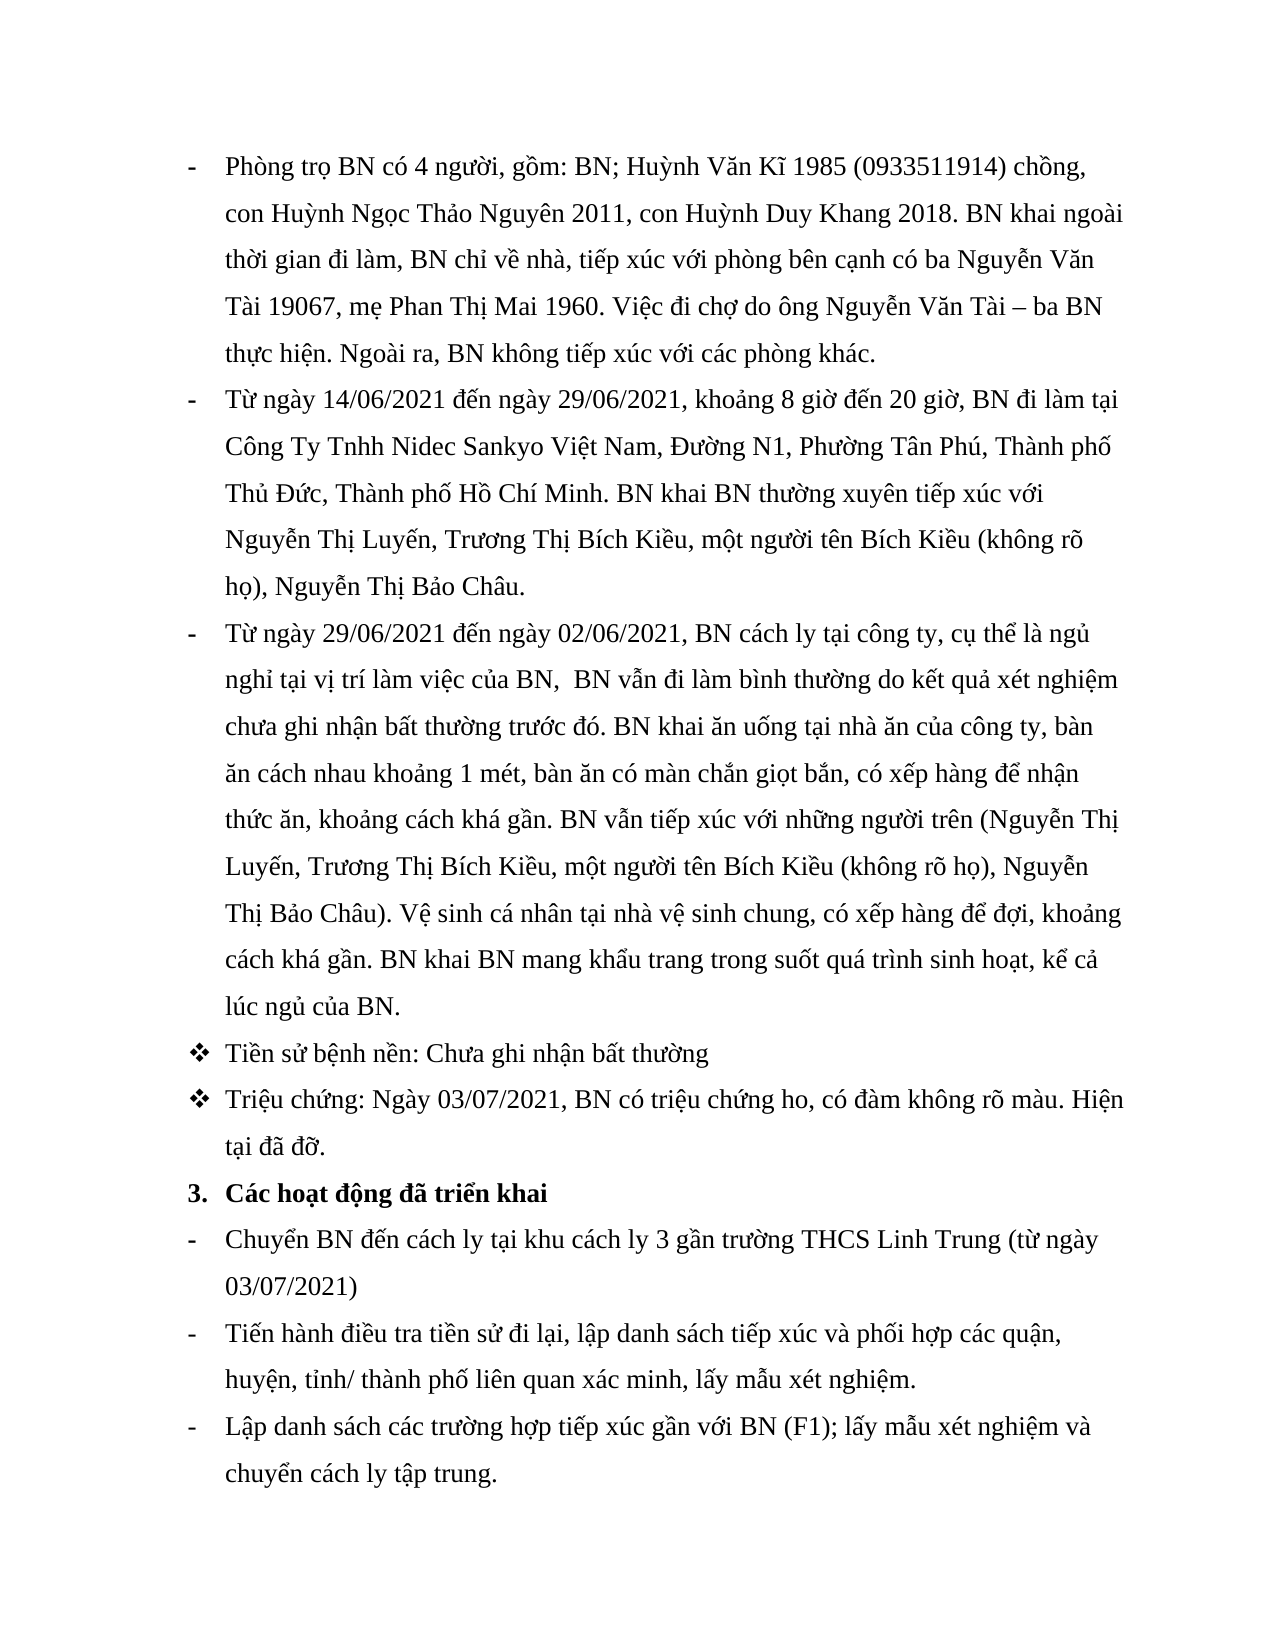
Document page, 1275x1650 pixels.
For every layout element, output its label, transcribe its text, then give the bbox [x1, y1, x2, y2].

list Tiến hành điều tra tiền sử đi lại, lập danh sách tiếp xúc và phối hợp các quận, huyện, tỉnh/ thành phố liên quan xác minh, lấy mẫu xét nghiệm. [187, 1317, 1125, 1395]
list Chuyển BN đến cách ly tại khu cách ly 3 gần trường THCS Linh Trung (từ ngày 03/07/2021) [187, 1224, 1125, 1301]
list Tiền sử bệnh nền: Chưa ghi nhận bất thường [187, 1037, 1125, 1068]
list Các hoạt động đã triển khai [187, 1177, 1125, 1208]
list Từ ngày 14/06/2021 đến ngày 29/06/2021, khoảng 8 giờ đến 20 giờ, BN đi làm tại Công Ty Tnhh Nidec Sankyo Việt Nam, Đường N1, Phường Tân Phú, Thành phố Thủ Đức, Thành phố Hồ Chí Minh. BN khai BN thường xuyên tiếp xúc với Nguyễn Thị Luyến, Trương Thị Bích Kiều, một người tên Bích Kiều (không rõ họ), Nguyễn Thị Bảo Châu. [187, 383, 1125, 601]
list Từ ngày 29/06/2021 đến ngày 02/06/2021, BN cách ly tại công ty, cụ thể là ngủ nghỉ tại vị trí làm việc của BN, BN vẫn đi làm bình thường do kết quả xét nghiệm chưa ghi nhận bất thường trước đó. BN khai ăn uống tại nhà ăn của công ty, bàn ăn cách nhau khoảng 1 mét, bàn ăn có màn chắn giọt bắn, có xếp hàng để nhận thức ăn, khoảng cách khá gần. BN vẫn tiếp xúc với những người trên (Nguyễn Thị Luyến, Trương Thị Bích Kiều, một người tên Bích Kiều (không rõ họ), Nguyễn Thị Bảo Châu). Vệ sinh cá nhân tại nhà vệ sinh chung, có xếp hàng để đợi, khoảng cách khá gần. BN khai BN mang khẩu trang trong suốt quá trình sinh hoạt, kể cả lúc ngủ của BN. [187, 617, 1125, 1021]
list Phòng trọ BN có 4 người, gồm: BN; Huỳnh Văn Kĩ 1985 (0933511914) chồng, con Huỳnh Ngọc Thảo Nguyên 2011, con Huỳnh Duy Khang 2018. BN khai ngoài thời gian đi làm, BN chỉ về nhà, tiếp xúc với phòng bên cạnh có ba Nguyễn Văn Tài 19067, mẹ Phan Thị Mai 1960. Việc đi chợ do ông Nguyễn Văn Tài – ba BN thực hiện. Ngoài ra, BN không tiếp xúc với các phòng khác. [187, 150, 1125, 368]
list Lập danh sách các trường hợp tiếp xúc gần với BN (F1); lấy mẫu xét nghiệm và chuyển cách ly tập trung. [187, 1410, 1125, 1488]
list Triệu chứng: Ngày 03/07/2021, BN có triệu chứng ho, có đàm không rõ màu. Hiện tại đã đỡ. [187, 1083, 1125, 1161]
